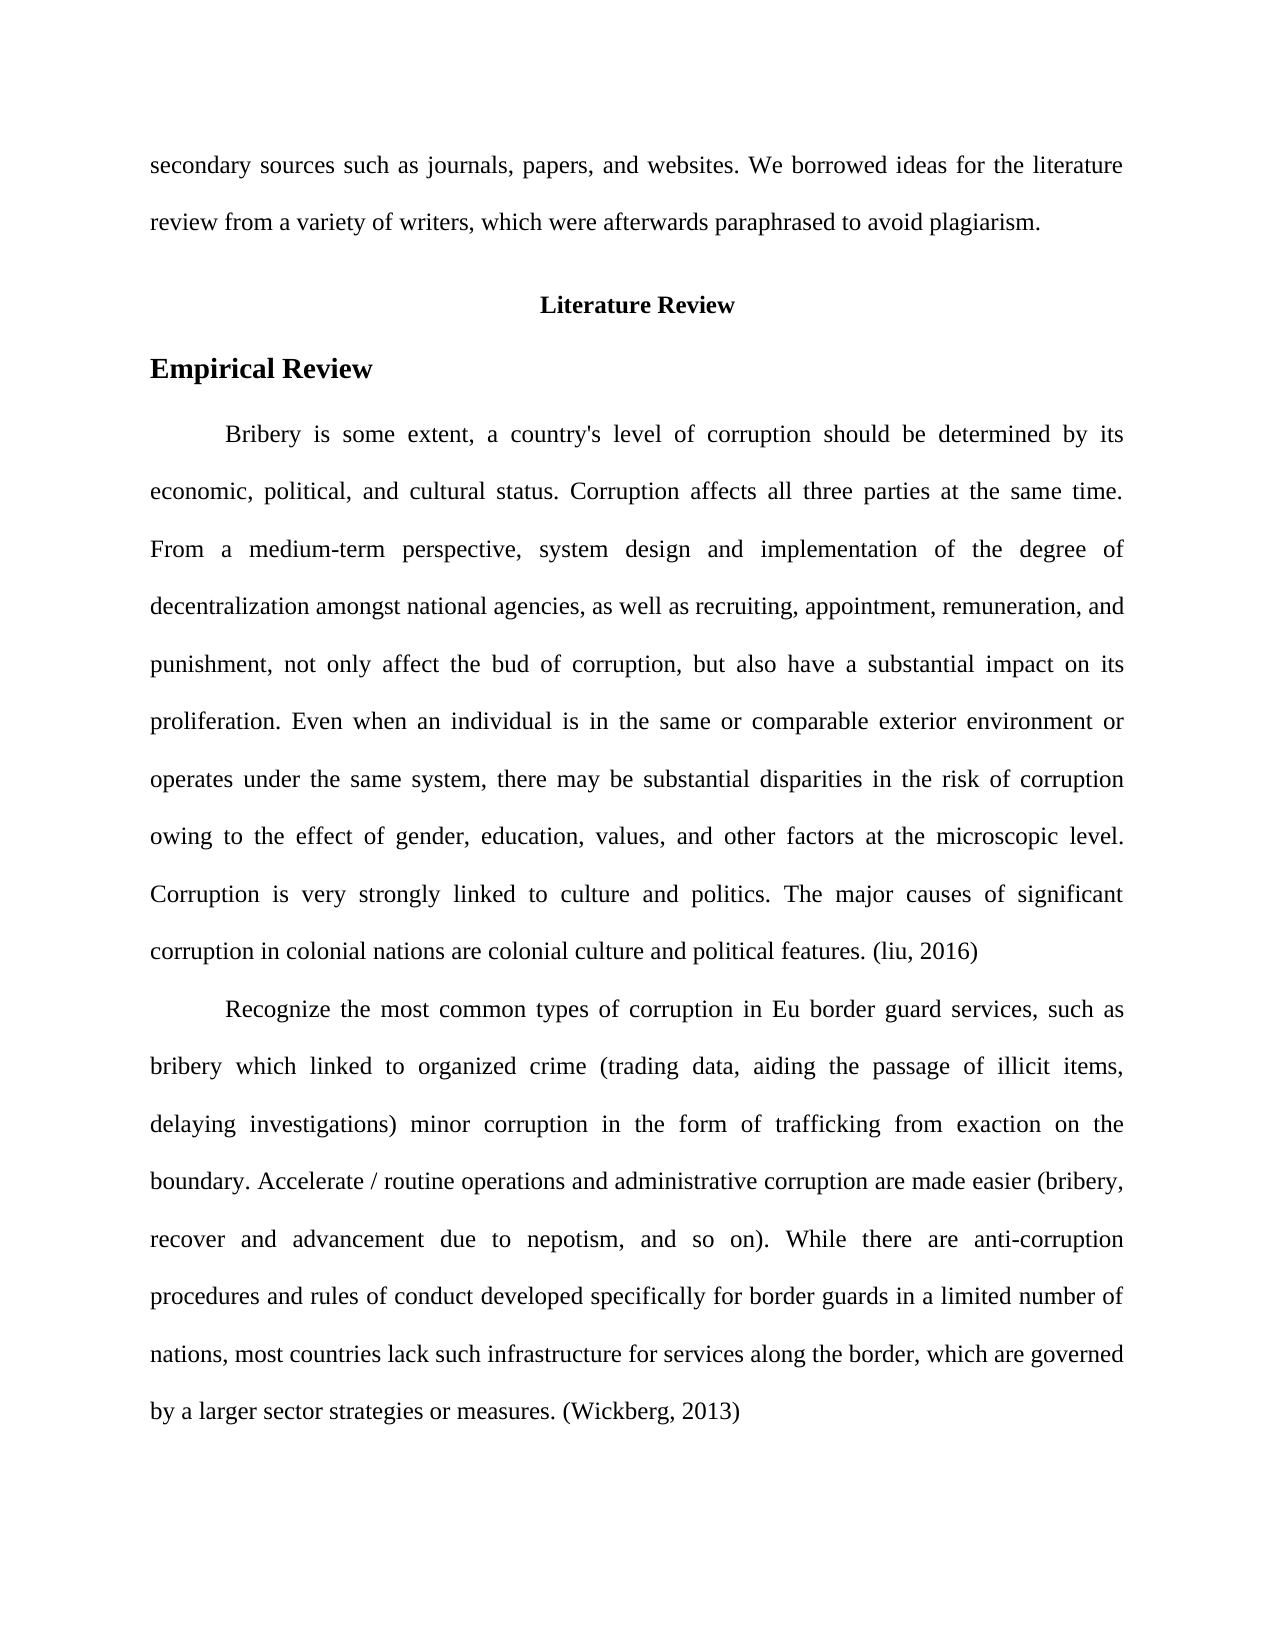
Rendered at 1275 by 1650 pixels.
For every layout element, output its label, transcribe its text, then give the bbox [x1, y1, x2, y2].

subtitle Empirical Review [150, 352, 1125, 385]
subtitle Literature Review [150, 290, 1125, 319]
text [150, 150, 1125, 236]
text Bribery is some extent, a country's level of corruption should be determined by its economic, political, and cultural status. Corruption affects all three parties at the same time. From a medium-term perspective, system design and implementation of the degree of decentralization amongst national agencies, as well as recruiting, appointment, remuneration, and punishment, not only affect the bud of corruption, but also have a substantial impact on its proliferation. Even when an individual is in the same or comparable exterior environment or operates under the same system, there may be substantial disparities in the risk of corruption owing to the effect of gender, education, values, and other factors at the microscopic level. Corruption is very strongly linked to culture and politics. The major causes of significant corruption in colonial nations are colonial culture and political features. [150, 419, 1125, 965]
text Recognize the most common types of corruption in Eu border guard services, such as bribery which linked to organized crime (trading data, aiding the passage of illicit items, delaying investigations) minor corruption in the form of trafficking from exaction on the boundary. Accelerate / routine operations and administrative corruption are made easier (bribery, recover and advancement due to nepotism, and so on). While there are anti-corruption procedures and rules of conduct developed specifically for border guards in a limited number of nations, most countries lack such infrastructure for services along the border, which are governed by a larger sector strategies or measures. [150, 994, 1125, 1425]
